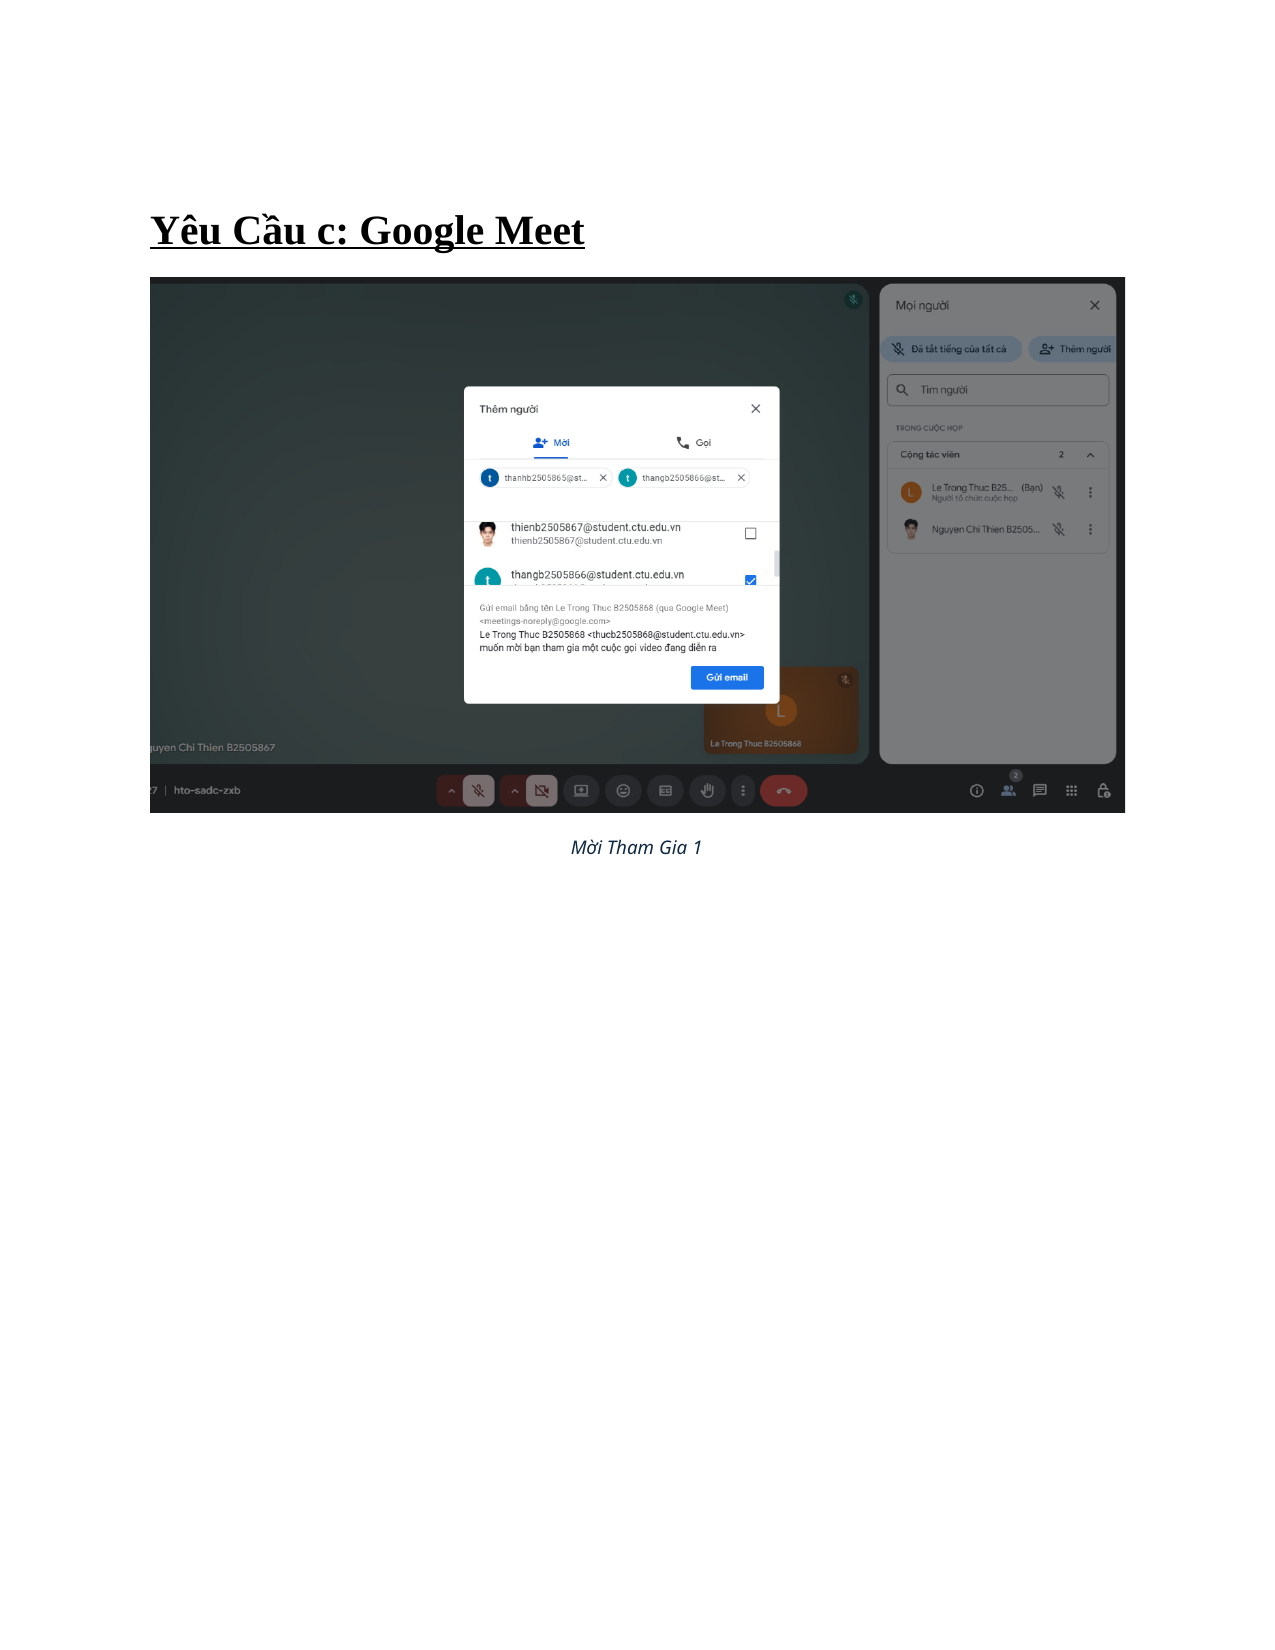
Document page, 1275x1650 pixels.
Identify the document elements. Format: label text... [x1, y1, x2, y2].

text Yêu Cầu c: Google Meet [150, 206, 1125, 254]
picture [150, 277, 1125, 813]
